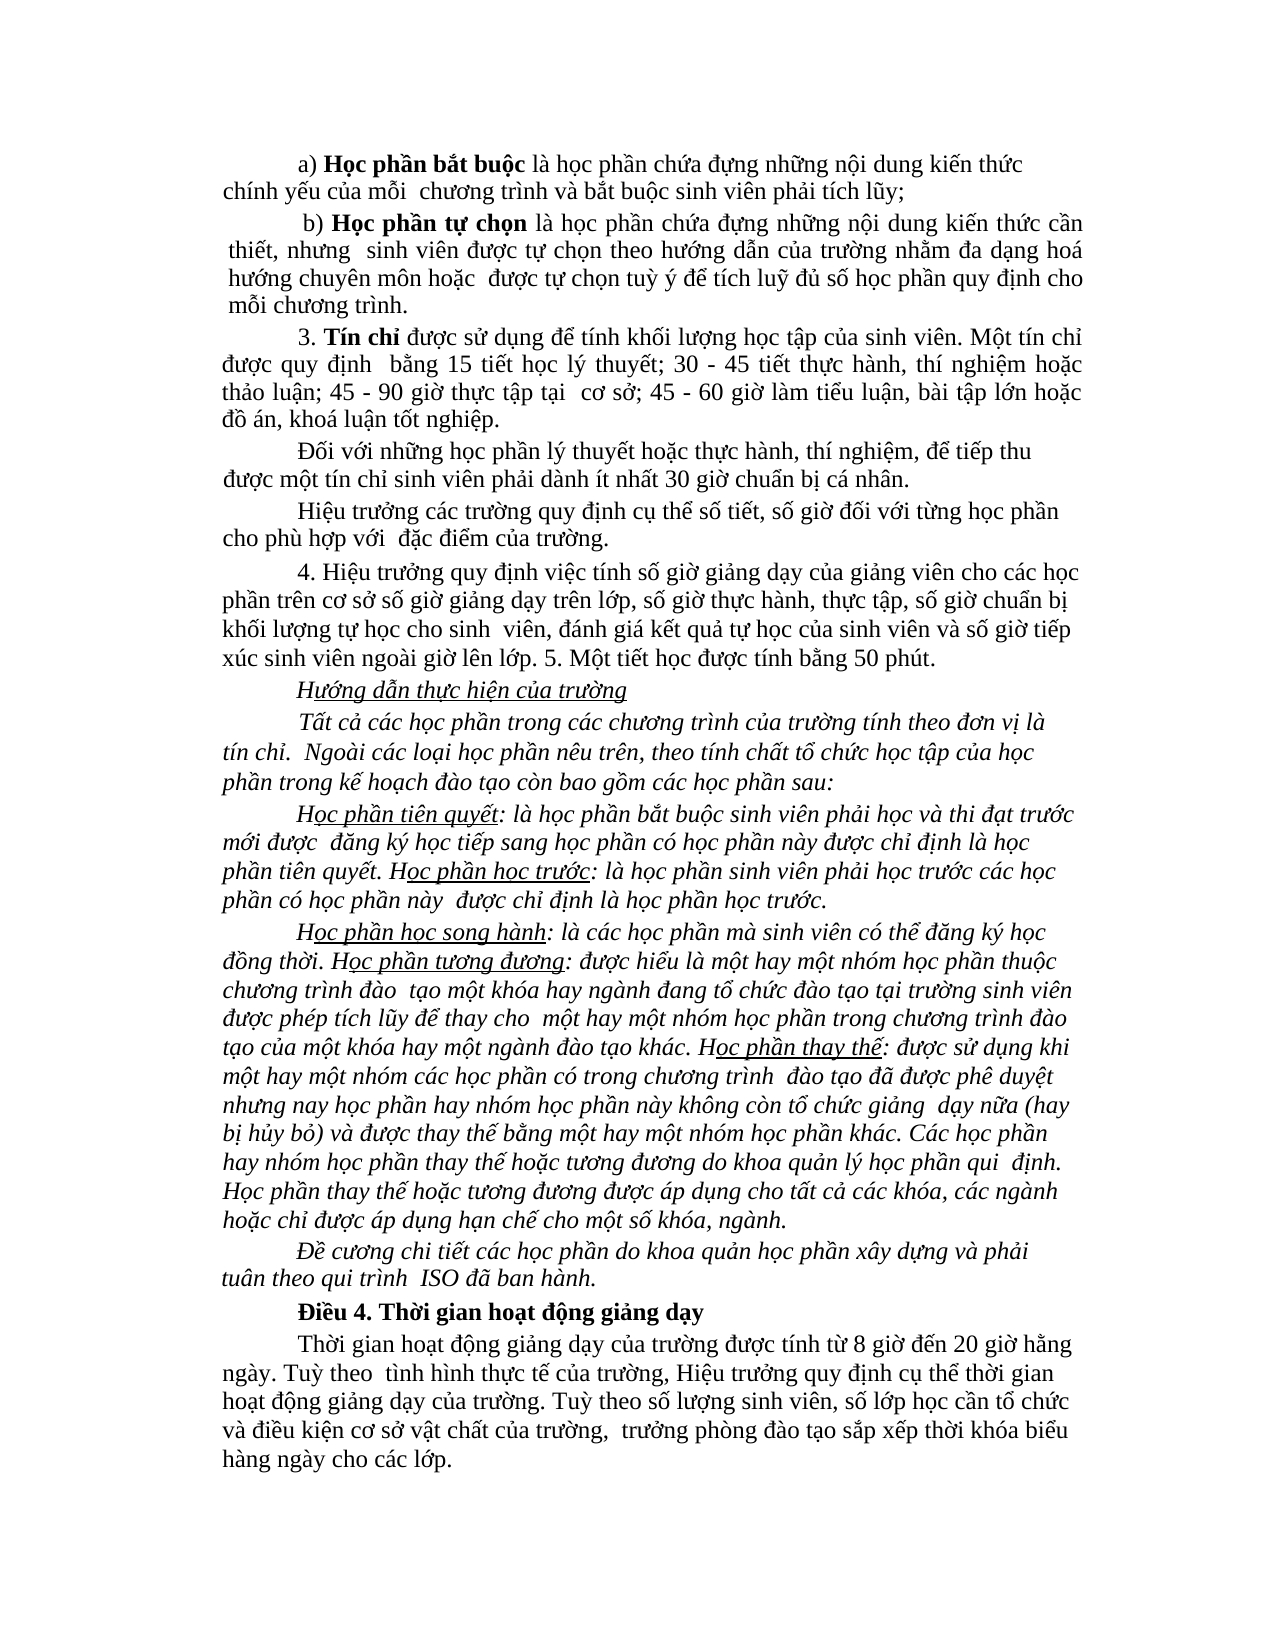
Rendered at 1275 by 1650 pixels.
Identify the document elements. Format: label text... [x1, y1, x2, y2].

text Học phần học song hành: là các học phần mà sinh viên có thể đăng ký học đồng thời. Học phần tương đương: được hiểu là một hay một nhóm học phần thuộc chương trình đào tạo một khóa hay ngành đang tổ chức đào tạo tại trường sinh viên được phép tích lũy để thay cho một hay một nhóm học phần trong chương trình đào tạo của một khóa hay một ngành đào tạo khác. Học phần thay thế: được sử dụng khi một hay một nhóm các học phần có trong chương trình đào tạo đã được phê duyệt nhưng nay học phần hay nhóm học phần này không còn tổ chức giảng dạy nữa (hay bị hủy bỏ) và được thay thế bằng một hay một nhóm học phần khác. Các học phần hay nhóm học phần thay thế hoặc tương đương do khoa quản lý học phần qui định. Học phần thay thế hoặc tương đương được áp dụng cho tất cả các khóa, các ngành hoặc chỉ được áp dụng hạn chế cho một số khóa, ngành. [222, 917, 1084, 1233]
text Hướng dẫn thực hiện của trường [296, 675, 1125, 704]
text Hiệu trưởng các trường quy định cụ thể số tiết, số giờ đối với từng học phần cho phù hợp với đặc điểm của trường. [222, 497, 1084, 552]
text Đối với những học phần lý thuyết hoặc thực hành, thí nghiệm, để tiếp thu được một tín chỉ sinh viên phải dành ít nhất 30 giờ chuẩn bị cá nhân. [223, 438, 1077, 493]
text Tất cả các học phần trong các chương trình của trường tính theo đơn vị là tín chỉ. Ngoài các loại học phần nêu trên, theo tính chất tổ chức học tập của học phần trong kế hoạch đào tạo còn bao gồm các học phần sau: [222, 707, 1079, 795]
text 3. Tín chỉ được sử dụng để tính khối lượng học tập của sinh viên. Một tín chỉ được quy định bằng 15 tiết học lý thuyết; 30 - 45 tiết thực hành, thí nghiệm hoặc thảo luận; 45 - 90 giờ thực tập tại cơ sở; 45 - 60 giờ làm tiểu luận, bài tập lớn hoặc đồ án, khoá luận tốt nghiệp. [222, 323, 1084, 433]
text a) Học phần bắt buộc là học phần chứa đựng những nội dung kiến thức chính yếu của mỗi chương trình và bắt buộc sinh viên phải tích lũy; [223, 150, 1084, 205]
text 4. Hiệu trưởng quy định việc tính số giờ giảng dạy của giảng viên cho các học phần trên cơ sở số giờ giảng dạy trên lớp, số giờ thực hành, thực tập, số giờ chuẩn bị khối lượng tự học cho sinh viên, đánh giá kết quả tự học của sinh viên và số giờ tiếp xúc sinh viên ngoài giờ lên lớp. 5. Một tiết học được tính bằng 50 phút. [222, 557, 1084, 672]
text Đề cương chi tiết các học phần do khoa quản học phần xây dựng và phải tuân theo qui trình ISO đã ban hành. [221, 1237, 1075, 1292]
text Điều 4. Thời gian hoạt động giảng dạy [297, 1297, 1125, 1326]
text b) Học phần tự chọn là học phần chứa đựng những nội dung kiến thức cần thiết, nhưng sinh viên được tự chọn theo hướng dẫn của trường nhằm đa dạng hoá hướng chuyên môn hoặc được tự chọn tuỳ ý để tích luỹ đủ số học phần quy định cho mỗi chương trình. [228, 209, 1084, 319]
text Học phần tiên quyết: là học phần bắt buộc sinh viên phải học và thi đạt trước mới được đăng ký học tiếp sang học phần có học phần này được chỉ định là học phần tiên quyết. Học phần học trước: là học phần sinh viên phải học trước các học phần có học phần này được chỉ định là học phần học trước. [222, 799, 1084, 914]
text Thời gian hoạt động giảng dạy của trường được tính từ 8 giờ đến 20 giờ hằng ngày. Tuỳ theo tình hình thực tế của trường, Hiệu trưởng quy định cụ thể thời gian hoạt động giảng dạy của trường. Tuỳ theo số lượng sinh viên, số lớp học cần tổ chức và điều kiện cơ sở vật chất của trường, trưởng phòng đào tạo sắp xếp thời khóa biểu hàng ngày cho các lớp. [222, 1329, 1084, 1473]
